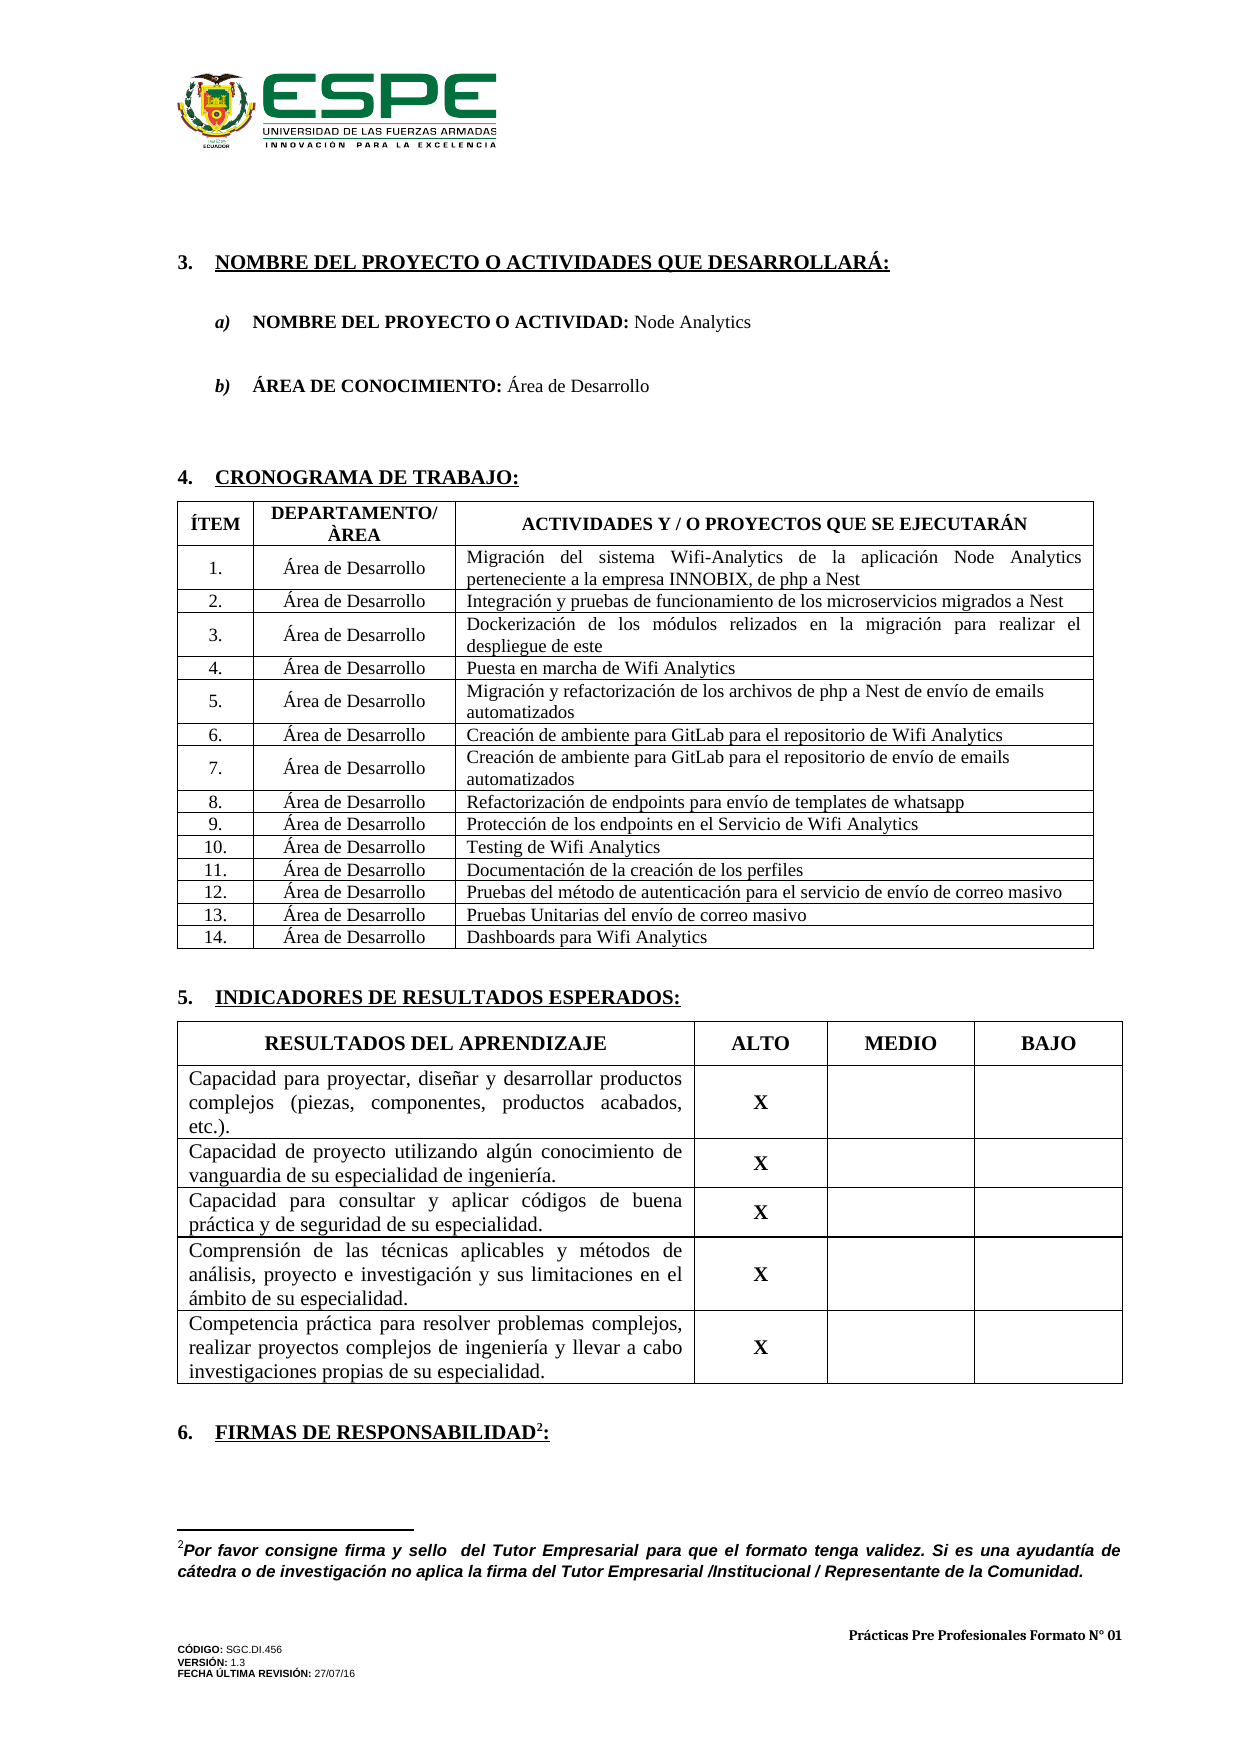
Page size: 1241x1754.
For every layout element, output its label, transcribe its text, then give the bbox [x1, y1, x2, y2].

table_cell 2. [178, 590, 253, 612]
table_cell 4. [178, 657, 253, 679]
table_cell Refactorización de endpoints para envío de templates de whatsapp [456, 791, 1093, 812]
table_cell 14. [178, 926, 253, 948]
table_cell Testing de Wifi Analytics [456, 836, 1093, 857]
table_cell Área de Desarrollo [254, 859, 455, 880]
table_cell 9. [178, 813, 253, 835]
list NOMBRE DEL PROYECTO O ACTIVIDADES QUE DESARROLLARÁ: [177, 250, 1122, 274]
table_cell Creación de ambiente para GitLab para el repositorio de Wifi Analytics [456, 724, 1093, 745]
table_cell [975, 1238, 1122, 1310]
table_cell X [695, 1311, 827, 1383]
table_cell Área de Desarrollo [254, 590, 455, 612]
table_cell Migración y refactorización de los archivos de php a Nest de envío de emails automatizados [456, 680, 1093, 723]
table_cell [975, 1139, 1122, 1187]
table_cell Capacidad para consultar y aplicar códigos de buena práctica y de seguridad de su especialidad. [178, 1188, 694, 1236]
table_cell Área de Desarrollo [254, 791, 455, 812]
table_cell 5. [178, 680, 253, 723]
table_cell X [695, 1139, 827, 1187]
table_header MEDIO [828, 1022, 974, 1065]
table_cell Área de Desarrollo [254, 724, 455, 745]
table_cell [975, 1311, 1122, 1383]
table_cell [975, 1188, 1122, 1236]
table_cell Pruebas Unitarias del envío de correo masivo [456, 904, 1093, 925]
table_cell Área de Desarrollo [254, 904, 455, 925]
table_cell 10. [178, 836, 253, 857]
table_cell 13. [178, 904, 253, 925]
table_cell [828, 1139, 974, 1187]
table_cell Migración del sistema Wifi-Analytics de la aplicación Node Analytics perteneciente a la empresa INNOBIX, de php a Nest [456, 546, 1093, 589]
table_header BAJO [975, 1022, 1122, 1065]
table_header DEPARTAMENTO/ ÀREA [254, 502, 455, 545]
table_cell [975, 1066, 1122, 1138]
table_cell Área de Desarrollo [254, 926, 455, 948]
table_cell [828, 1066, 974, 1138]
table_header ALTO [695, 1022, 827, 1065]
table_cell Área de Desarrollo [254, 746, 455, 789]
table_cell X [695, 1238, 827, 1310]
table_cell [828, 1238, 974, 1310]
table_cell Documentación de la creación de los perfiles [456, 859, 1093, 880]
table_cell [828, 1188, 974, 1236]
list INDICADORES DE RESULTADOS ESPERADOS: [177, 985, 1122, 1009]
table_cell Área de Desarrollo [254, 657, 455, 679]
table_cell Creación de ambiente para GitLab para el repositorio de envío de emails automatizados [456, 746, 1093, 789]
table_cell Área de Desarrollo [254, 881, 455, 903]
table_cell 8. [178, 791, 253, 812]
table_cell 7. [178, 746, 253, 789]
table_cell Integración y pruebas de funcionamiento de los microservicios migrados a Nest [456, 590, 1093, 612]
table_cell Área de Desarrollo [254, 813, 455, 835]
table_header ACTIVIDADES Y / O PROYECTOS QUE SE EJECUTARÁN [456, 502, 1093, 545]
table_cell Área de Desarrollo [254, 680, 455, 723]
picture [177, 73, 497, 148]
table_cell Competencia práctica para resolver problemas complejos, realizar proyectos complejos de ingeniería y llevar a cabo investigaciones propias de su especialidad. [178, 1311, 694, 1383]
table_cell Capacidad para proyectar, diseñar y desarrollar productos complejos (piezas, componentes, productos acabados, etc.). [178, 1066, 694, 1138]
table_cell X [695, 1066, 827, 1138]
list ÁREA DE CONOCIMIENTO: Área de Desarrollo [215, 375, 1122, 397]
table_cell 6. [178, 724, 253, 745]
list CRONOGRAMA DE TRABAJO: [177, 465, 1122, 489]
table_header RESULTADOS DEL APRENDIZAJE [178, 1022, 694, 1065]
table_cell Protección de los endpoints en el Servicio de Wifi Analytics [456, 813, 1093, 835]
table_cell Capacidad de proyecto utilizando algún conocimiento de vanguardia de su especialidad de ingeniería. [178, 1139, 694, 1187]
table_cell 1. [178, 546, 253, 589]
table_cell 12. [178, 881, 253, 903]
table_cell Comprensión de las técnicas aplicables y métodos de análisis, proyecto e investigación y sus limitaciones en el ámbito de su especialidad. [178, 1238, 694, 1310]
table_cell Dashboards para Wifi Analytics [456, 926, 1093, 948]
table_cell Área de Desarrollo [254, 836, 455, 857]
table_header ÍTEM [178, 502, 253, 545]
table_cell 11. [178, 859, 253, 880]
table_cell 3. [178, 613, 253, 656]
table_cell Puesta en marcha de Wifi Analytics [456, 657, 1093, 679]
table_cell [828, 1311, 974, 1383]
list NOMBRE DEL PROYECTO O ACTIVIDAD: Node Analytics [215, 311, 1122, 332]
list FIRMAS DE RESPONSABILIDAD: [177, 1420, 1122, 1444]
table_cell X [695, 1188, 827, 1236]
table_cell Dockerización de los módulos relizados en la migración para realizar el despliegue de este [456, 613, 1093, 656]
table_cell Pruebas del método de autenticación para el servicio de envío de correo masivo [456, 881, 1093, 903]
table_cell Área de Desarrollo [254, 613, 455, 656]
table_cell Área de Desarrollo [254, 546, 455, 589]
